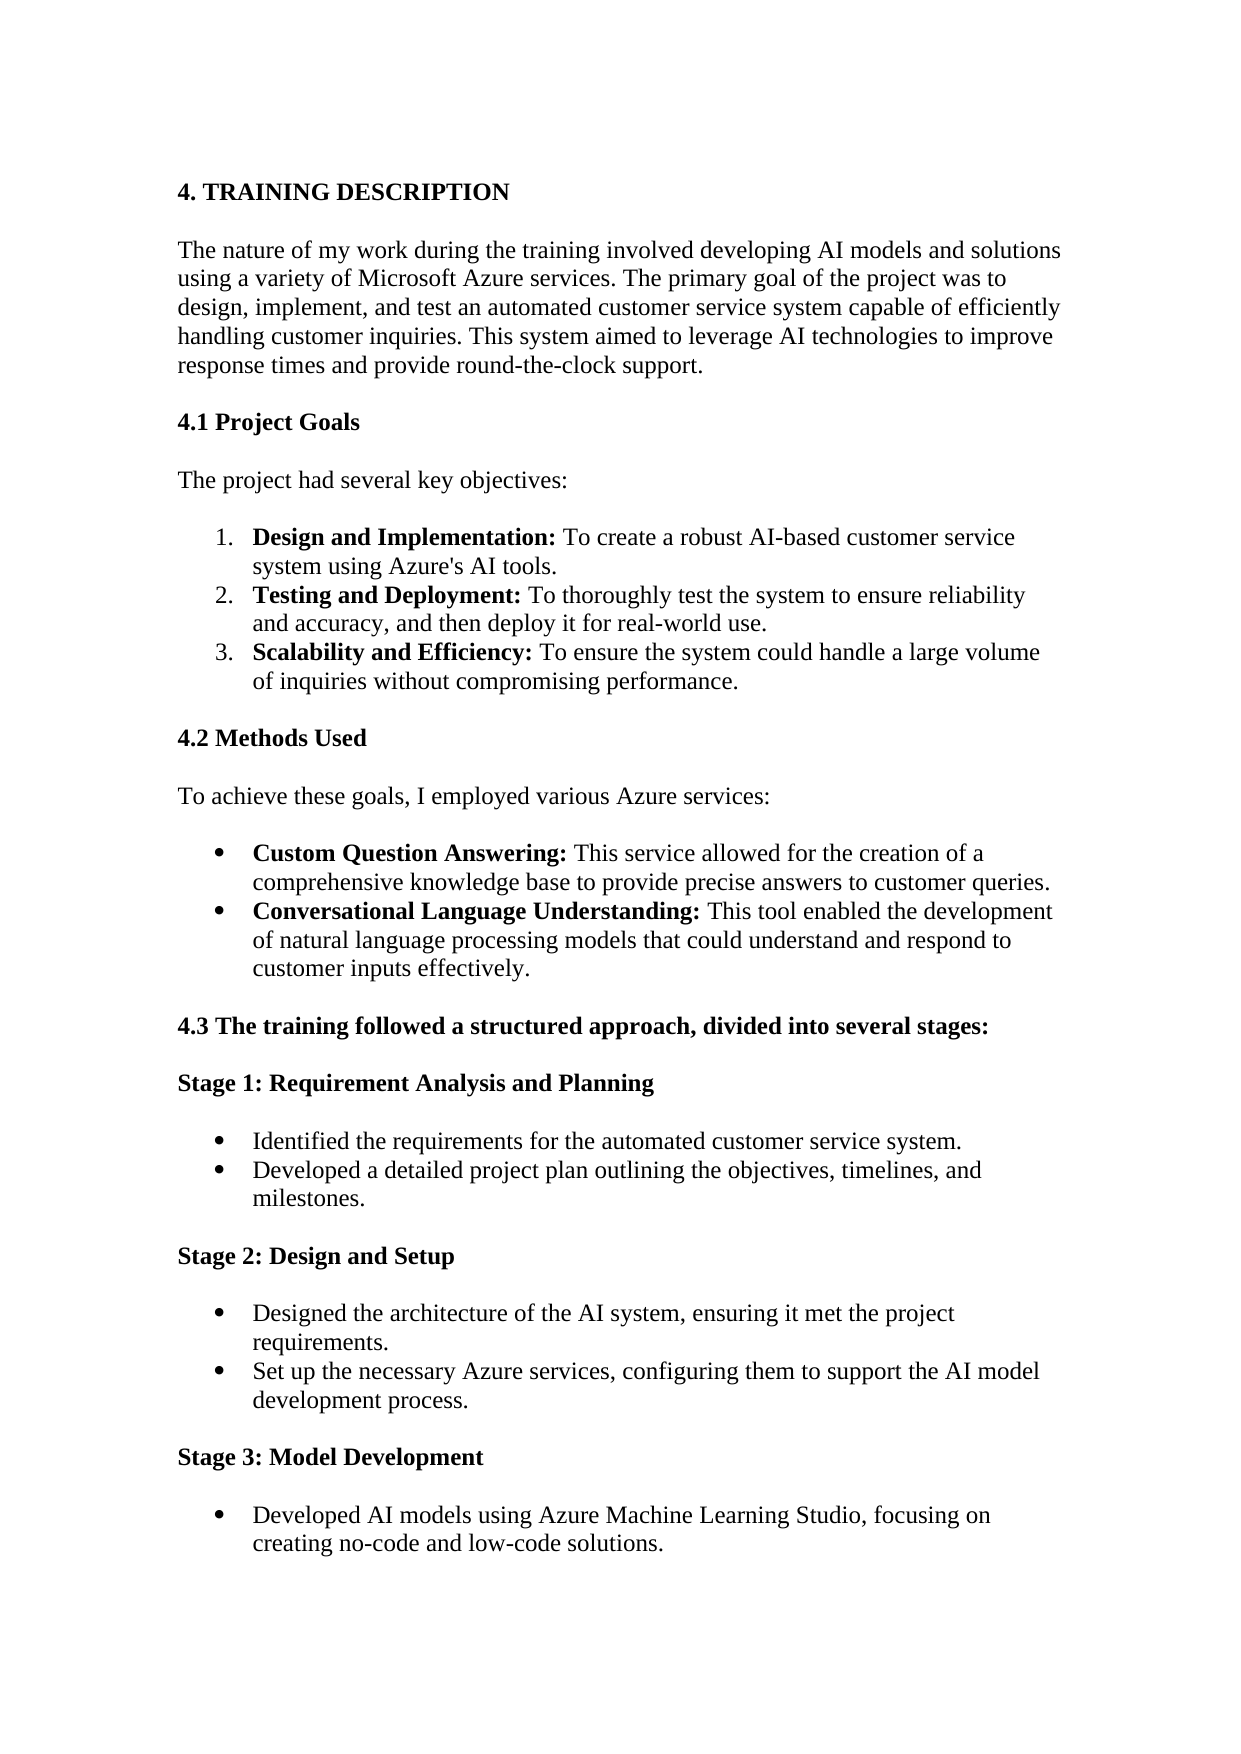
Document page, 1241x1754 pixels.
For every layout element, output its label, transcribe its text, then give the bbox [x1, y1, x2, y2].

text 4.2 Methods Used [177, 723, 1063, 752]
list Developed a detailed project plan outlining the objectives, timelines, and milestones. [215, 1155, 1063, 1212]
text The nature of my work during the training involved developing AI models and solutions using a variety of Microsoft Azure services. The primary goal of the project was to design, implement, and test an automated customer service system capable of efficiently handling customer inquiries. This system aimed to leverage AI technologies to improve response times and provide round-the-clock support. [177, 235, 1063, 378]
text To achieve these goals, I employed various Azure services: [177, 781, 1063, 810]
text 4.1 Project Goals [177, 407, 1063, 436]
list Testing and Deployment: To thoroughly test the system to ensure reliability and accuracy, and then deploy it for real-world use. [215, 580, 1063, 637]
list Identified the requirements for the automated customer service system. [215, 1126, 1063, 1155]
text The project had several key objectives: [177, 465, 1063, 493]
list Designed the architecture of the AI system, ensuring it met the project requirements. [215, 1298, 1063, 1356]
text 4. TRAINING DESCRIPTION [177, 177, 1063, 206]
list Conversational Language Understanding: This tool enabled the development of natural language processing models that could understand and respond to customer inputs effectively. [215, 896, 1063, 982]
list Design and Implementation: To create a robust AI-based customer service system using Azure's AI tools. [215, 522, 1063, 580]
text Stage 2: Design and Setup [177, 1241, 1063, 1270]
list Developed AI models using Azure Machine Learning Studio, focusing on creating no-code and low-code solutions. [215, 1500, 1063, 1557]
text Stage 1: Requirement Analysis and Planning [177, 1068, 1063, 1097]
text 4.3 The training followed a structured approach, divided into several stages: [177, 1011, 1063, 1040]
list Custom Question Answering: This service allowed for the creation of a comprehensive knowledge base to provide precise answers to customer queries. [215, 838, 1063, 896]
text Stage 3: Model Development [177, 1442, 1063, 1471]
list Set up the necessary Azure services, configuring them to support the AI model development process. [215, 1356, 1063, 1413]
list Scalability and Efficiency: To ensure the system could handle a large volume of inquiries without compromising performance. [215, 637, 1063, 695]
